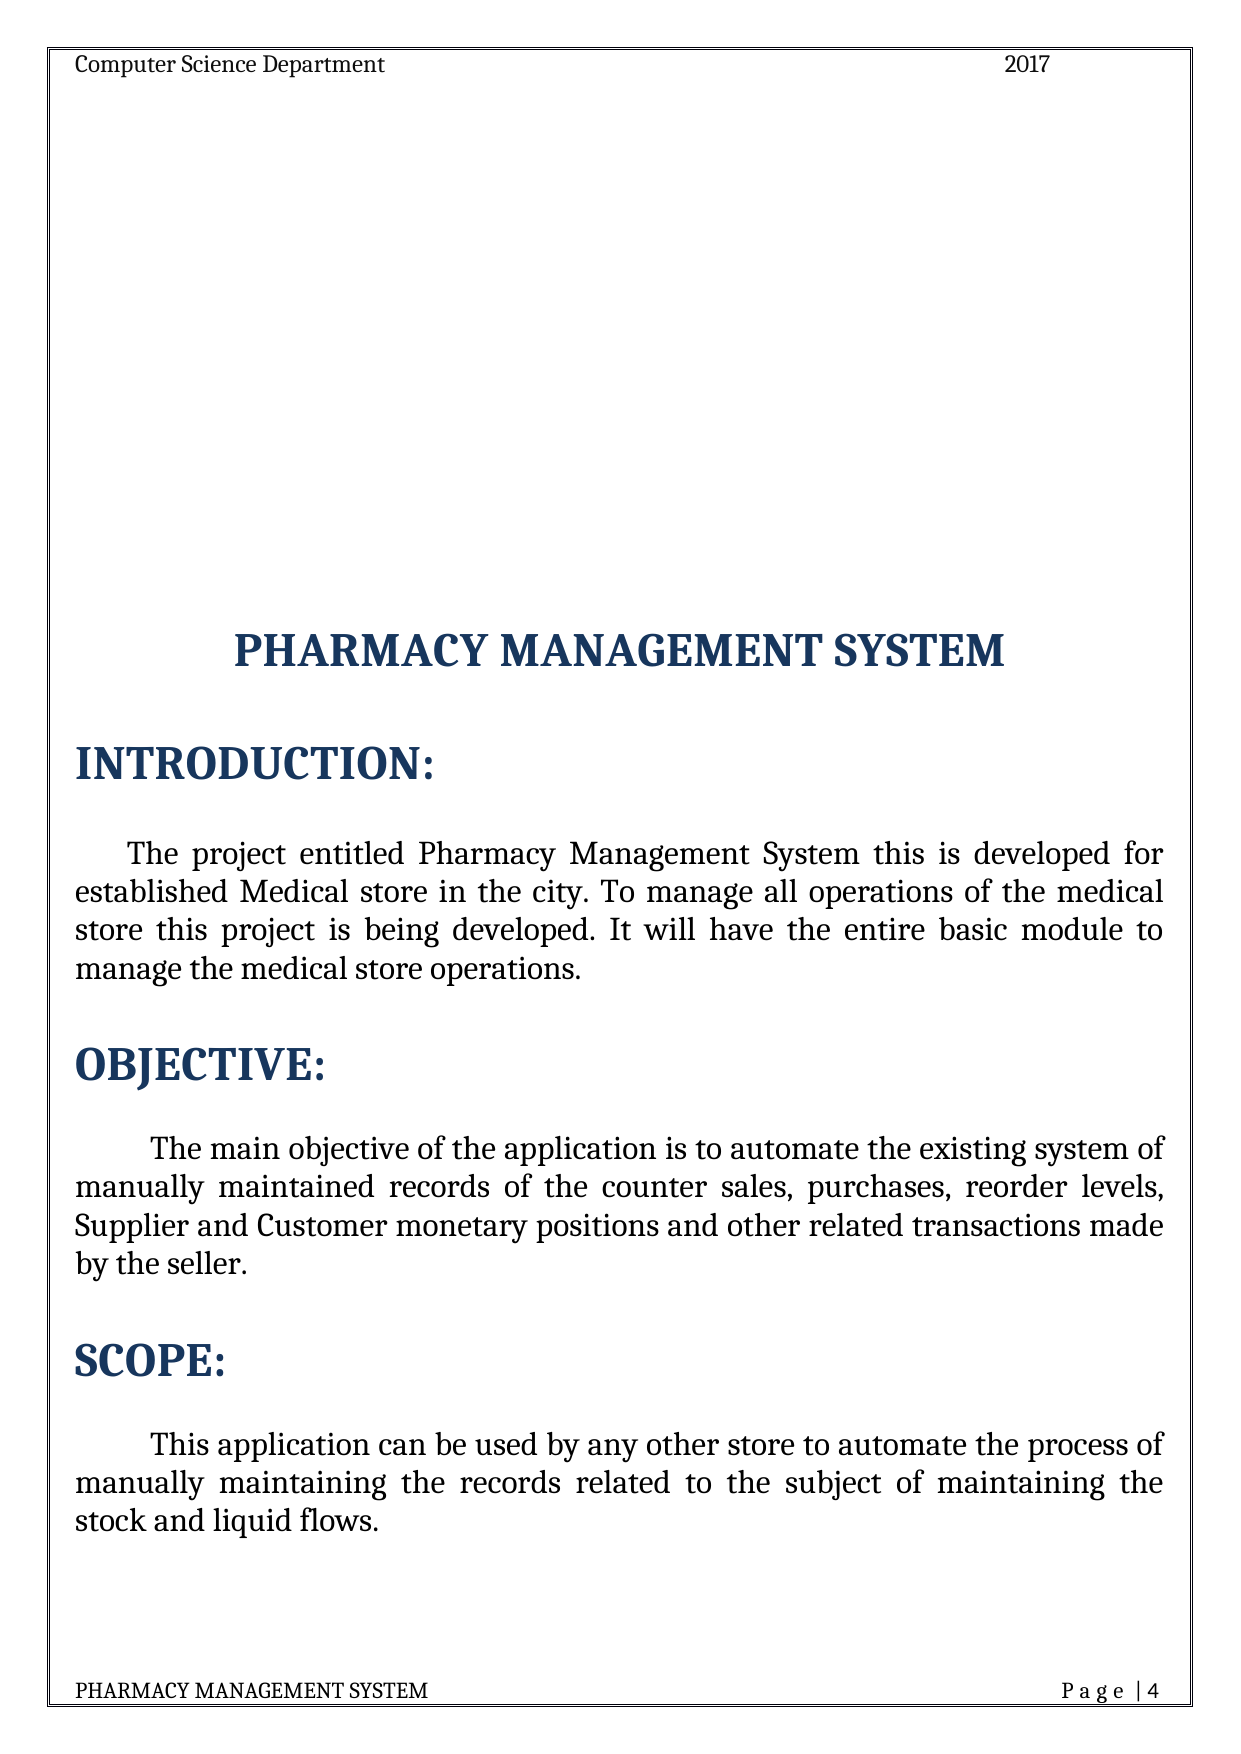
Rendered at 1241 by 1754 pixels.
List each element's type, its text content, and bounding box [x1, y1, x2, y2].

subtitle PHARMACY MANAGEMENT SYSTEM [75, 623, 1165, 678]
text The main objective of the application is to automate the existing system of manually maintained records of the counter sales, purchases, reorder levels, Supplier and Customer monetary positions and other related transactions made by the seller. [75, 1129, 1165, 1283]
subtitle SCOPE: [75, 1333, 1165, 1388]
subtitle INTRODUCTION: [75, 737, 1165, 792]
text The project entitled Pharmacy Management System this is developed for established Medical store in the city. To manage all operations of the medical store this project is being developed. It will have the entire basic module to manage the medical store operations. [75, 834, 1165, 987]
subtitle OBJECTIVE: [75, 1037, 1165, 1092]
text This application can be used by any other store to automate the process of manually maintaining the records related to the subject of maintaining the stock and liquid flows. [75, 1425, 1165, 1540]
